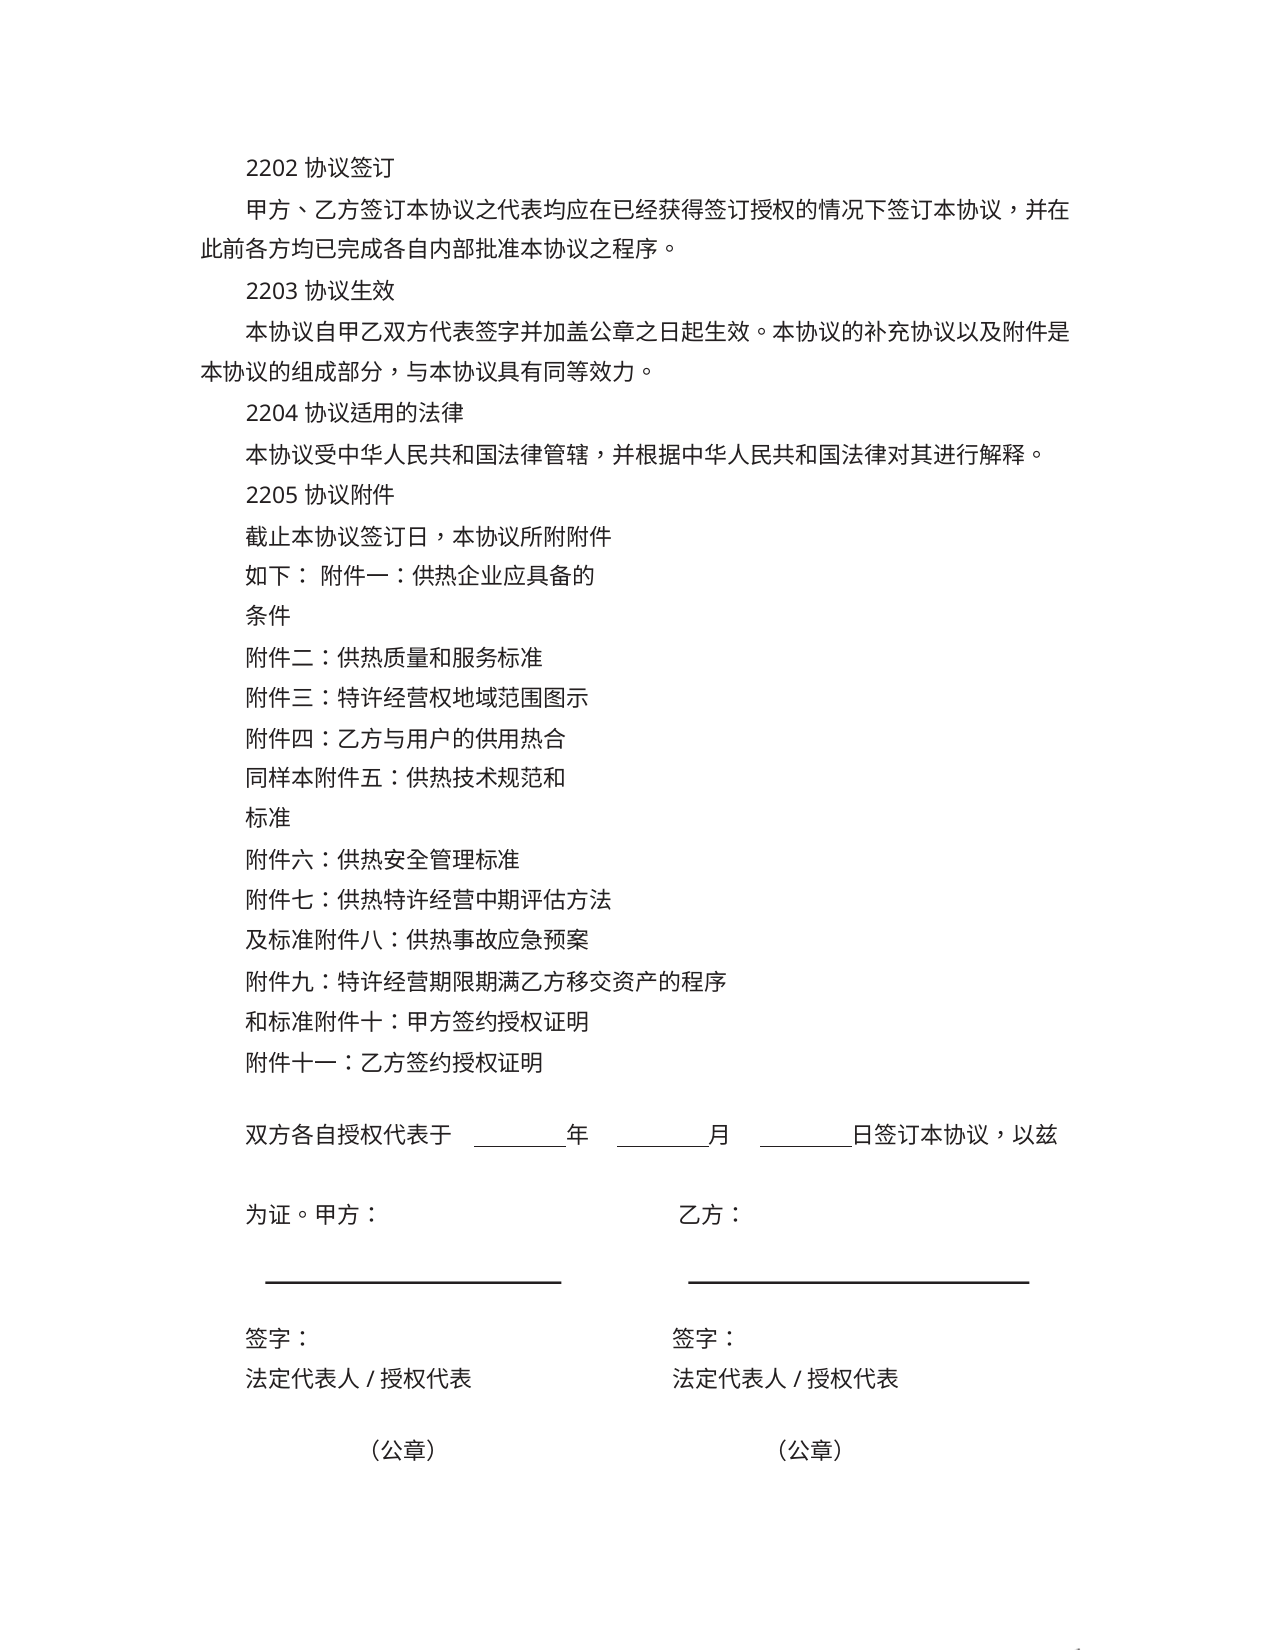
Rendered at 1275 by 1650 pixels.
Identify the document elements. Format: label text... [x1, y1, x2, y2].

text 签字： 签字： [246, 1322, 1087, 1354]
text 双方各自授权代表于 年 月 日签订本协议，以兹为证。甲方： 乙方： [246, 1119, 1063, 1230]
text 本协议受中华人民共和国法律管辖，并根据中华人民共和国法律对其进行解释。 [246, 439, 1087, 470]
text 附件十一：乙方签约授权证明 [246, 1047, 1087, 1078]
text 附件七：供热特许经营中期评估方法及标准附件八：供热事故应急预案 [246, 884, 613, 955]
text 附件二：供热质量和服务标准 [246, 642, 1087, 673]
text 截止本协议签订日，本协议所附附件如下： 附件一：供热企业应具备的条件 [246, 521, 613, 631]
text 法定代表人 / 授权代表 法定代表人 / 授权代表 [246, 1363, 1087, 1394]
text 2203 协议生效 [246, 274, 1087, 306]
picture [687, 1280, 1030, 1284]
text （公章） （公章） [187, 1435, 1026, 1466]
text 2204 协议适用的法律 [246, 397, 1087, 428]
text 附件九：特许经营期限期满乙方移交资产的程序和标准附件十：甲方签约授权证明 [246, 966, 728, 1037]
text 附件六：供热安全管理标准 [246, 844, 1087, 875]
text 2205 协议附件 [246, 479, 1087, 510]
text 本协议自甲乙双方代表签字并加盖公章之日起生效。本协议的补充协议以及附件是本协议的组成部分，与本协议具有同等效力。 [200, 316, 1087, 387]
text 附件三：特许经营权地域范围图示 [246, 682, 1087, 713]
picture [264, 1280, 562, 1284]
picture [1067, 1644, 1098, 1650]
text 2202 协议签订 [246, 152, 1087, 183]
text 附件四：乙方与用户的供用热合同样本附件五：供热技术规范和标准 [246, 723, 567, 833]
text 甲方、乙方签订本协议之代表均应在已经获得签订授权的情况下签订本协议，并在此前各方均已完成各自内部批准本协议之程序。 [200, 194, 1087, 265]
